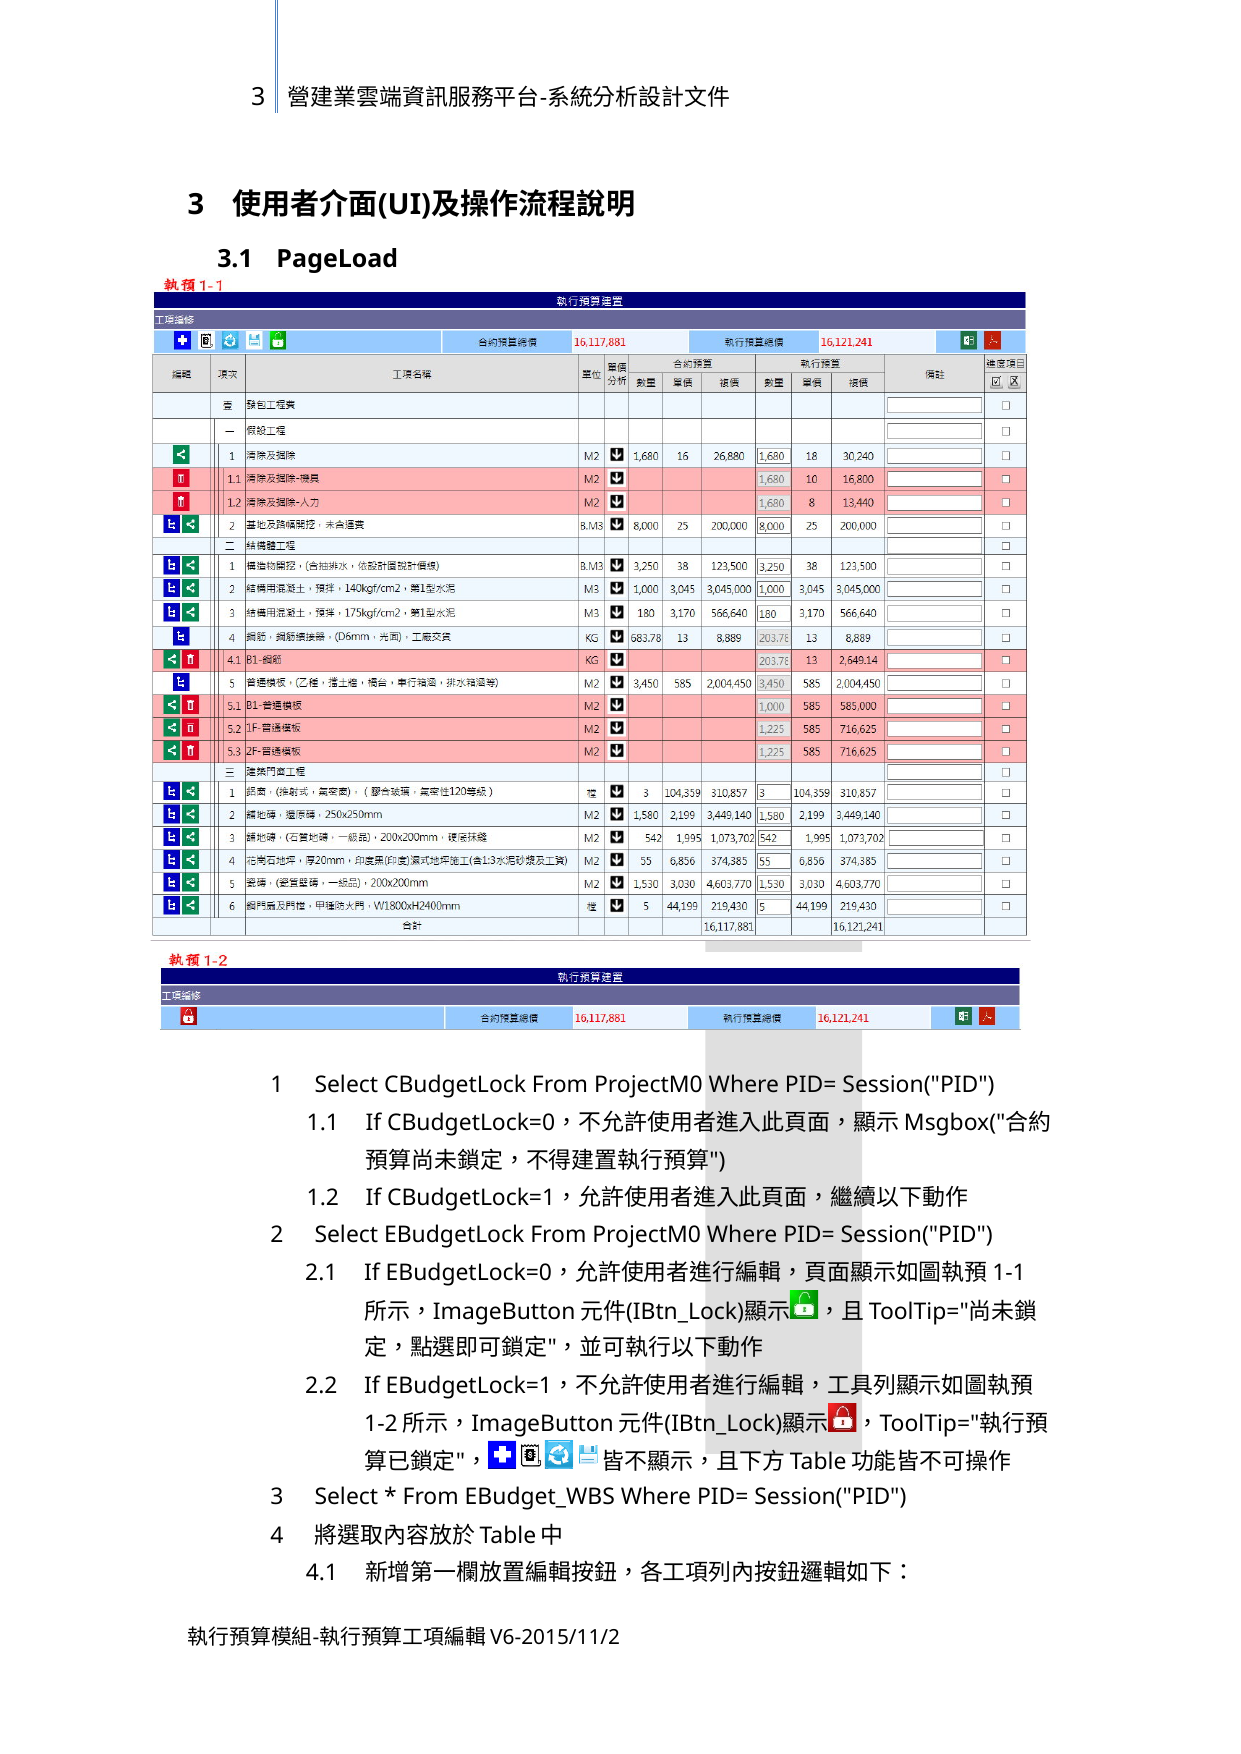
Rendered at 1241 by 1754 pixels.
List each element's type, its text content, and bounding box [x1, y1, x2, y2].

list If CBudgetLock=0，不允許使用者進入此頁面，顯示Msgbox("合約預算尚未鎖定，不得建置執行預算") [306, 1102, 1053, 1177]
list Select CBudgetLock From ProjectM0 Where PID= Session("PID") [270, 1064, 1053, 1102]
list 新增第一欄放置編輯按鈕，各工項列內按鈕邏輯如下： [306, 1552, 1053, 1589]
picture [158, 952, 1024, 1030]
list If EBudgetLock=1，不允許使用者進行編輯，工具列顯示如圖執預1-2所示，ImageButton元件(IBtn_Lock)顯示，ToolTip="執行預算已鎖定"，皆不顯示，且下方Table功能皆不可操作 [305, 1364, 1053, 1477]
picture [828, 1403, 857, 1432]
list If CBudgetLock=1，允許使用者進入此頁面，繼續以下動作 [306, 1177, 1053, 1214]
picture [150, 277, 1031, 941]
picture [487, 1440, 602, 1469]
list PageLoad [217, 239, 1053, 277]
list Select EBudgetLock From ProjectM0 Where PID= Session("PID") [270, 1214, 1053, 1252]
list 將選取內容放於Table中 [270, 1514, 1053, 1552]
list Select * From EBudget_WBS Where PID= Session("PID") [270, 1477, 1053, 1514]
list 使用者介面(UI)及操作流程說明 [187, 164, 1053, 239]
list If EBudgetLock=0，允許使用者進行編輯，頁面顯示如圖執預1-1所示，ImageButton元件(IBtn_Lock)顯示，且ToolTip="尚未鎖定，點選即可鎖定"，並可執行以下動作 [305, 1252, 1053, 1364]
picture [789, 1290, 819, 1319]
